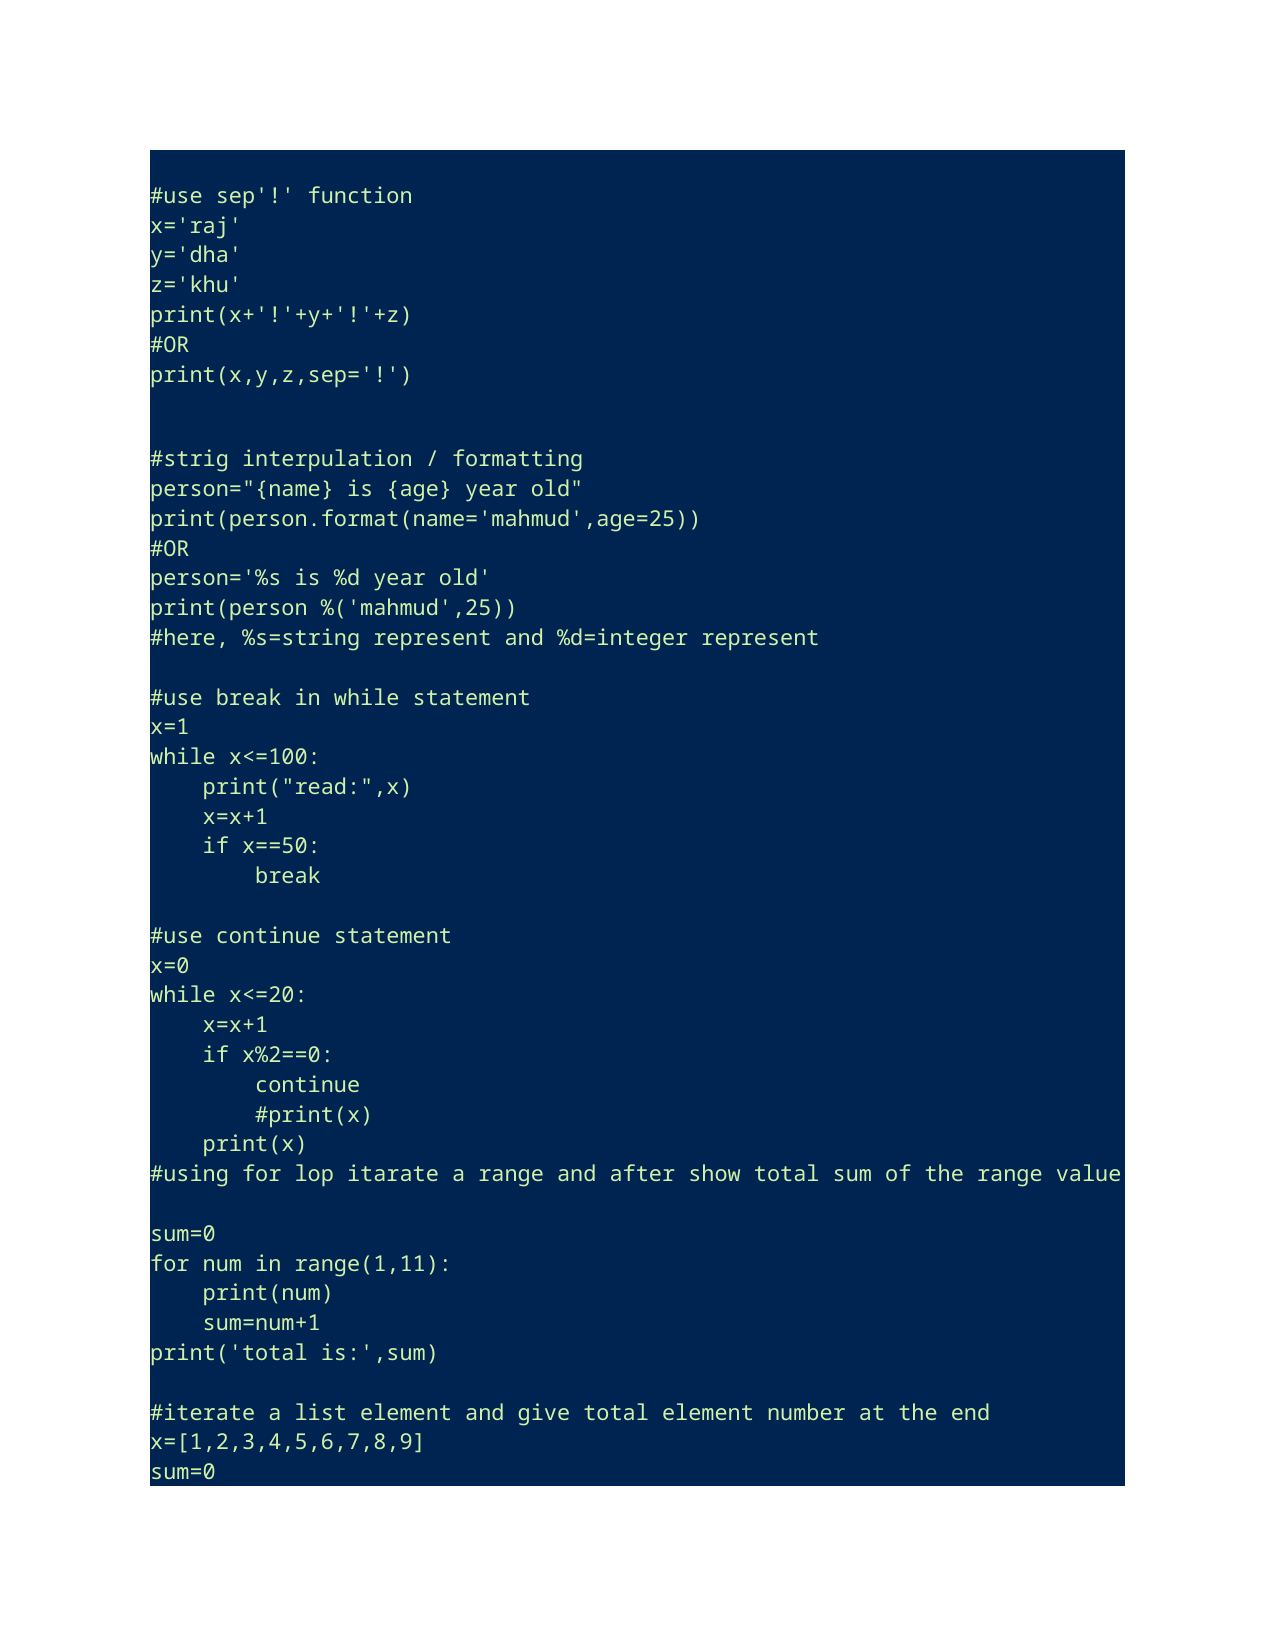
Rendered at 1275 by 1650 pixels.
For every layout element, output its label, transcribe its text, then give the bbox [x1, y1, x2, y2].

text x=x+1 [150, 801, 1125, 830]
text print(x,y,z,sep='!') [150, 358, 1125, 388]
text if x%2==0: [150, 1039, 1125, 1069]
text break [150, 860, 1125, 890]
text for num in range(1,11): [150, 1247, 1125, 1277]
text #use break in while statement [150, 681, 1125, 711]
text print(num) [150, 1277, 1125, 1307]
text if x==50: [150, 830, 1125, 860]
text print(x) [150, 1128, 1125, 1158]
text #use continue statement [150, 920, 1125, 949]
text #here, %s=string represent and %d=integer represent [150, 622, 1125, 652]
text continue [150, 1069, 1125, 1098]
text x=1 [150, 711, 1125, 741]
text while x<=20: [150, 979, 1125, 1009]
text print(person.format(name='mahmud',age=25)) [150, 503, 1125, 532]
text print(x+'!'+y+'!'+z) [150, 299, 1125, 329]
text print(person %('mahmud',25)) [150, 592, 1125, 622]
text x=x+1 [150, 1009, 1125, 1039]
text print("read:",x) [150, 771, 1125, 801]
text #strig interpulation / formatting [150, 443, 1125, 473]
text person="{name} is {age} year old" [150, 473, 1125, 503]
text #print(x) [150, 1098, 1125, 1128]
text x=0 [150, 949, 1125, 979]
text y='dha' [150, 239, 1125, 269]
text z='khu' [150, 269, 1125, 299]
text #OR [150, 532, 1125, 562]
text #using for lop itarate a range and after show total sum of the range value [150, 1158, 1125, 1218]
text x='raj' [150, 209, 1125, 239]
text sum=0 [150, 1218, 1125, 1247]
text #use sep'!' function [150, 180, 1125, 209]
text print('total is:',sum) [150, 1337, 1125, 1367]
text #OR [150, 329, 1125, 358]
text person='%s is %d year old' [150, 562, 1125, 592]
text x=[1,2,3,4,5,6,7,8,9] [150, 1426, 1125, 1456]
text while x<=100: [150, 741, 1125, 771]
text sum=num+1 [150, 1307, 1125, 1337]
text sum=0 [150, 1456, 1125, 1486]
text #iterate a list element and give total element number at the end [150, 1396, 1125, 1426]
